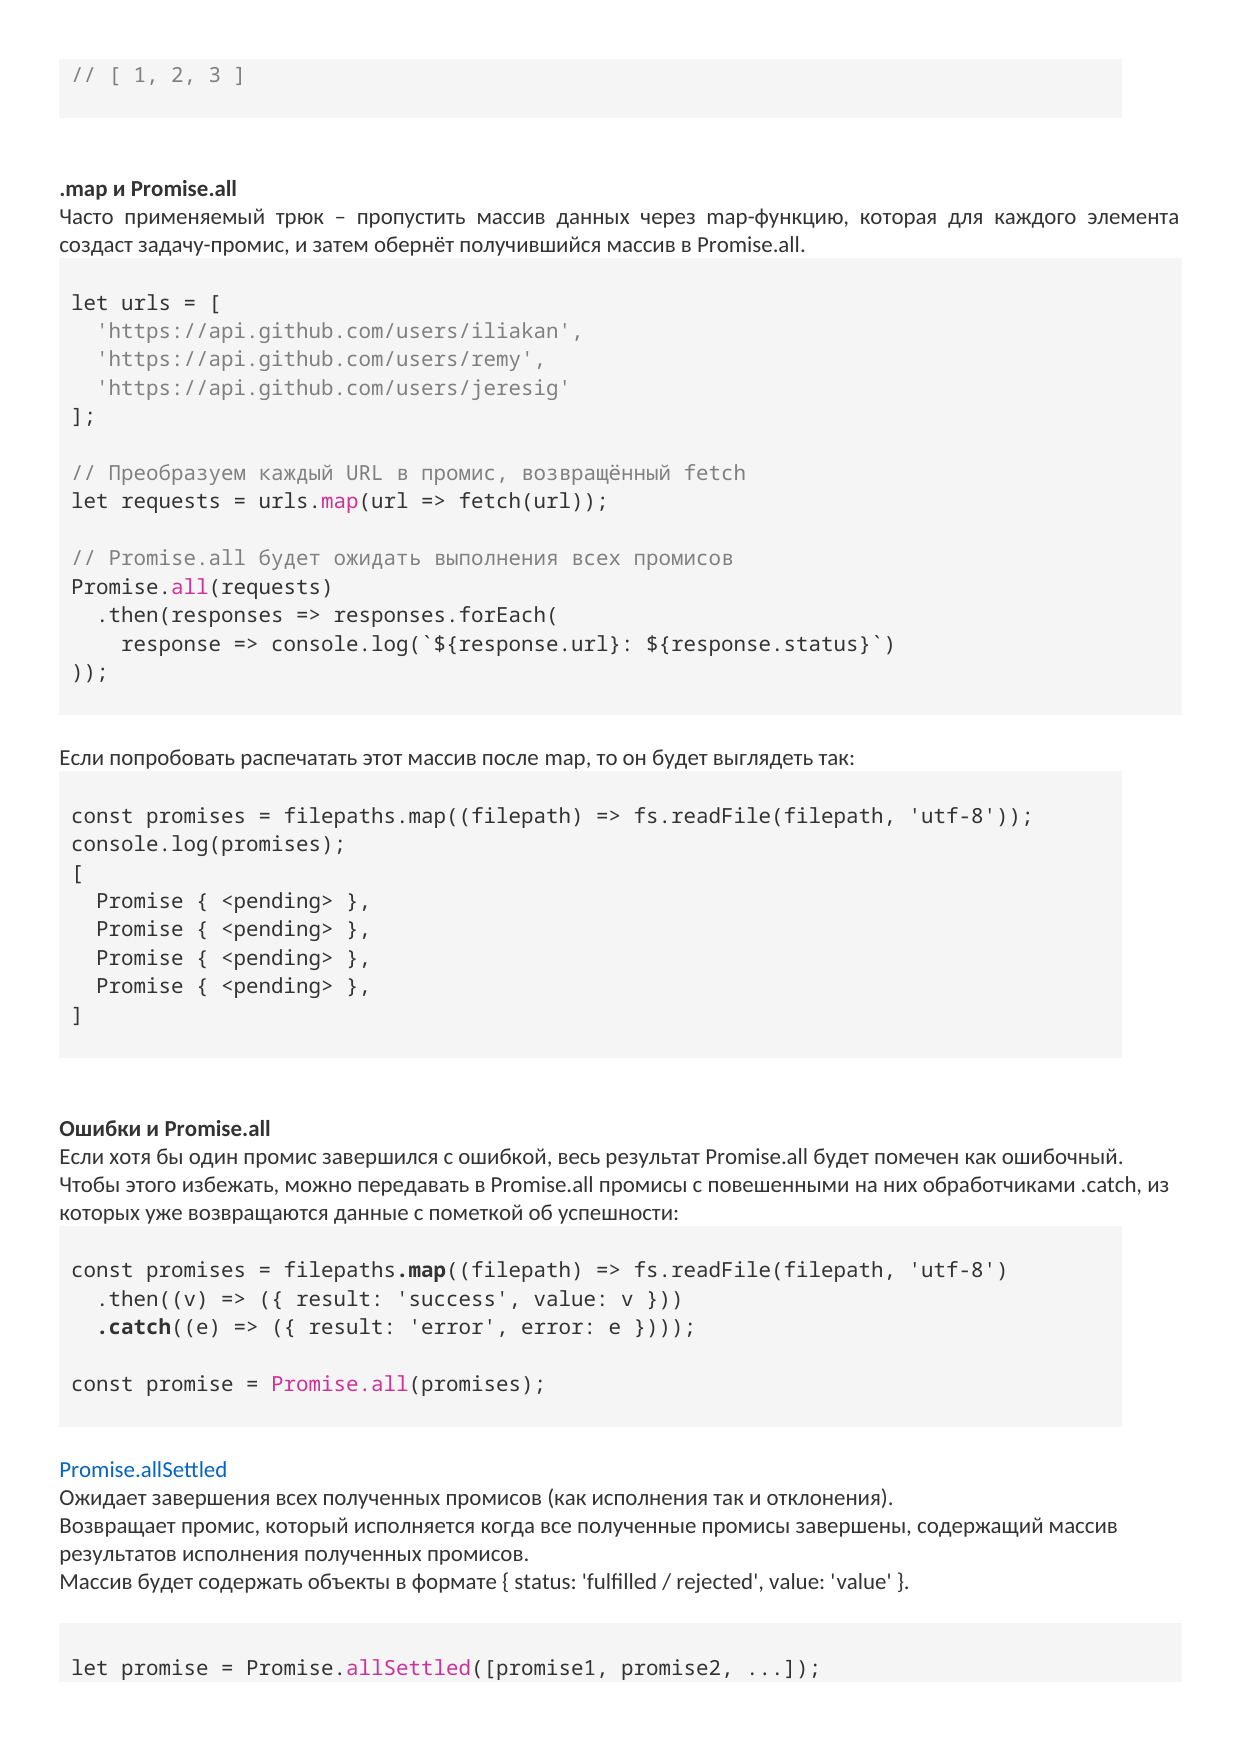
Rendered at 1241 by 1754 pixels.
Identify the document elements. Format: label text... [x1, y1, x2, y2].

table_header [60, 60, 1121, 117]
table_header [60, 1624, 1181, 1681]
text Ожидает завершения всех полученных промисов (как исполнения так и отклонения). [59, 1483, 1181, 1511]
text .map и Promise.all [59, 174, 1181, 202]
text Если хотя бы один промис завершился с ошибкой, весь результат Promise.all будет помечен как ошибочный. Чтобы этого избежать, можно передавать в Promise.all промисы с повешенными на них обработчиками .catch, из которых уже возвращаются данные с пометкой об успешности: [59, 1142, 1181, 1226]
text Если попробовать распечатать этот массив после map, то он будет выглядеть так: [59, 743, 1181, 771]
text Ошибки и Promise.all [59, 1114, 1181, 1142]
text Часто применяемый трюк – пропустить массив данных через map-функцию, которая для каждого элемента создаст задачу-промис, и затем обернёт получившийся массив в Promise.all. [59, 202, 1181, 258]
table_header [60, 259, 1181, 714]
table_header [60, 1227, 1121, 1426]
text Promise.allSettled [59, 1455, 1181, 1483]
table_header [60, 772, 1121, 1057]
text Возвращает промис, который исполняется когда все полученные промисы завершены, содержащий массив результатов исполнения полученных промисов. [59, 1511, 1181, 1567]
text Массив будет содержать объекты в формате { status: 'fulfilled / rejected', value: 'value' }. [59, 1567, 1181, 1595]
